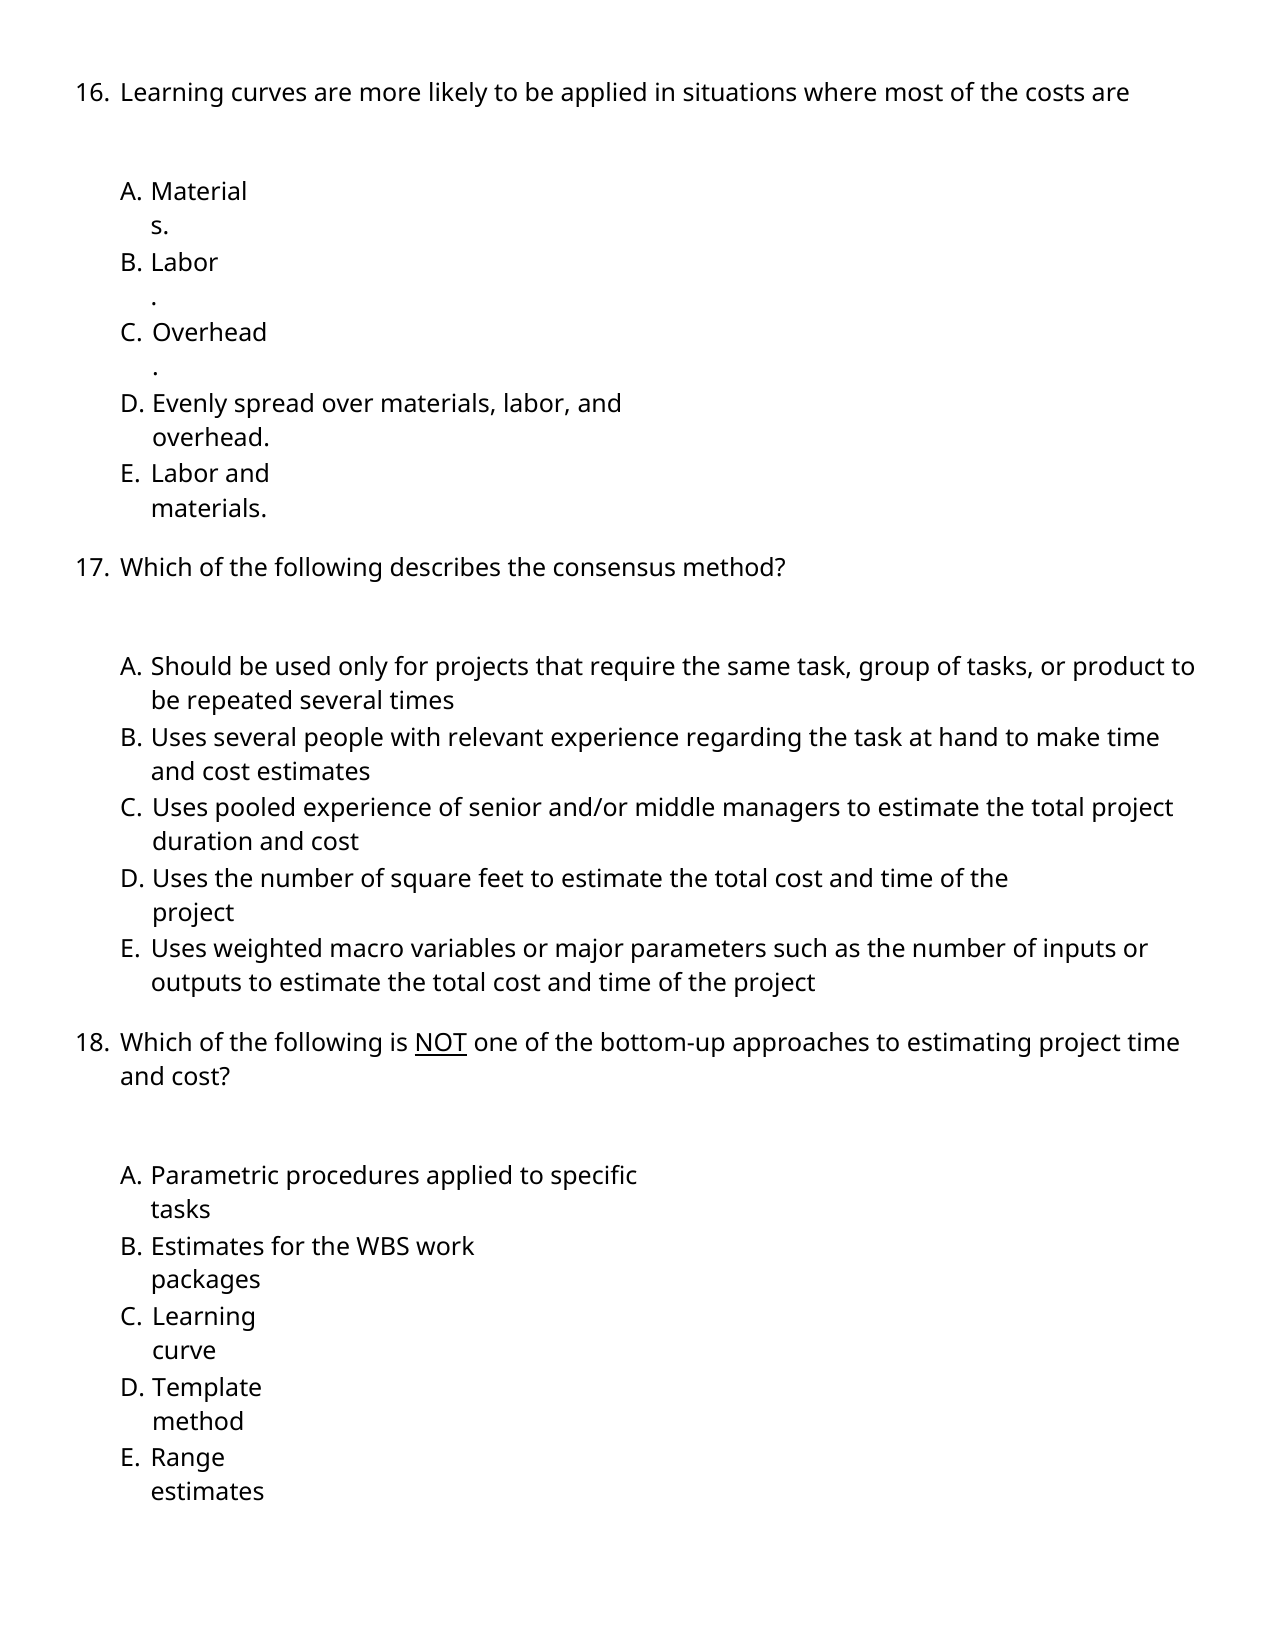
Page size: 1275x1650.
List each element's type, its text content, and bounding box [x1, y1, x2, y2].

table_header Which of the following is NOT one of the bottom-up approaches to estimating project time and cost? [120, 1025, 1200, 1508]
table_header 16. [75, 75, 120, 524]
table_header 17. [75, 550, 120, 999]
table_header Which of the following describes the consensus method? [120, 550, 1200, 999]
table_header 18. [75, 1025, 120, 1508]
table_header Learning curves are more likely to be applied in situations where most of the costs are [120, 75, 1200, 524]
